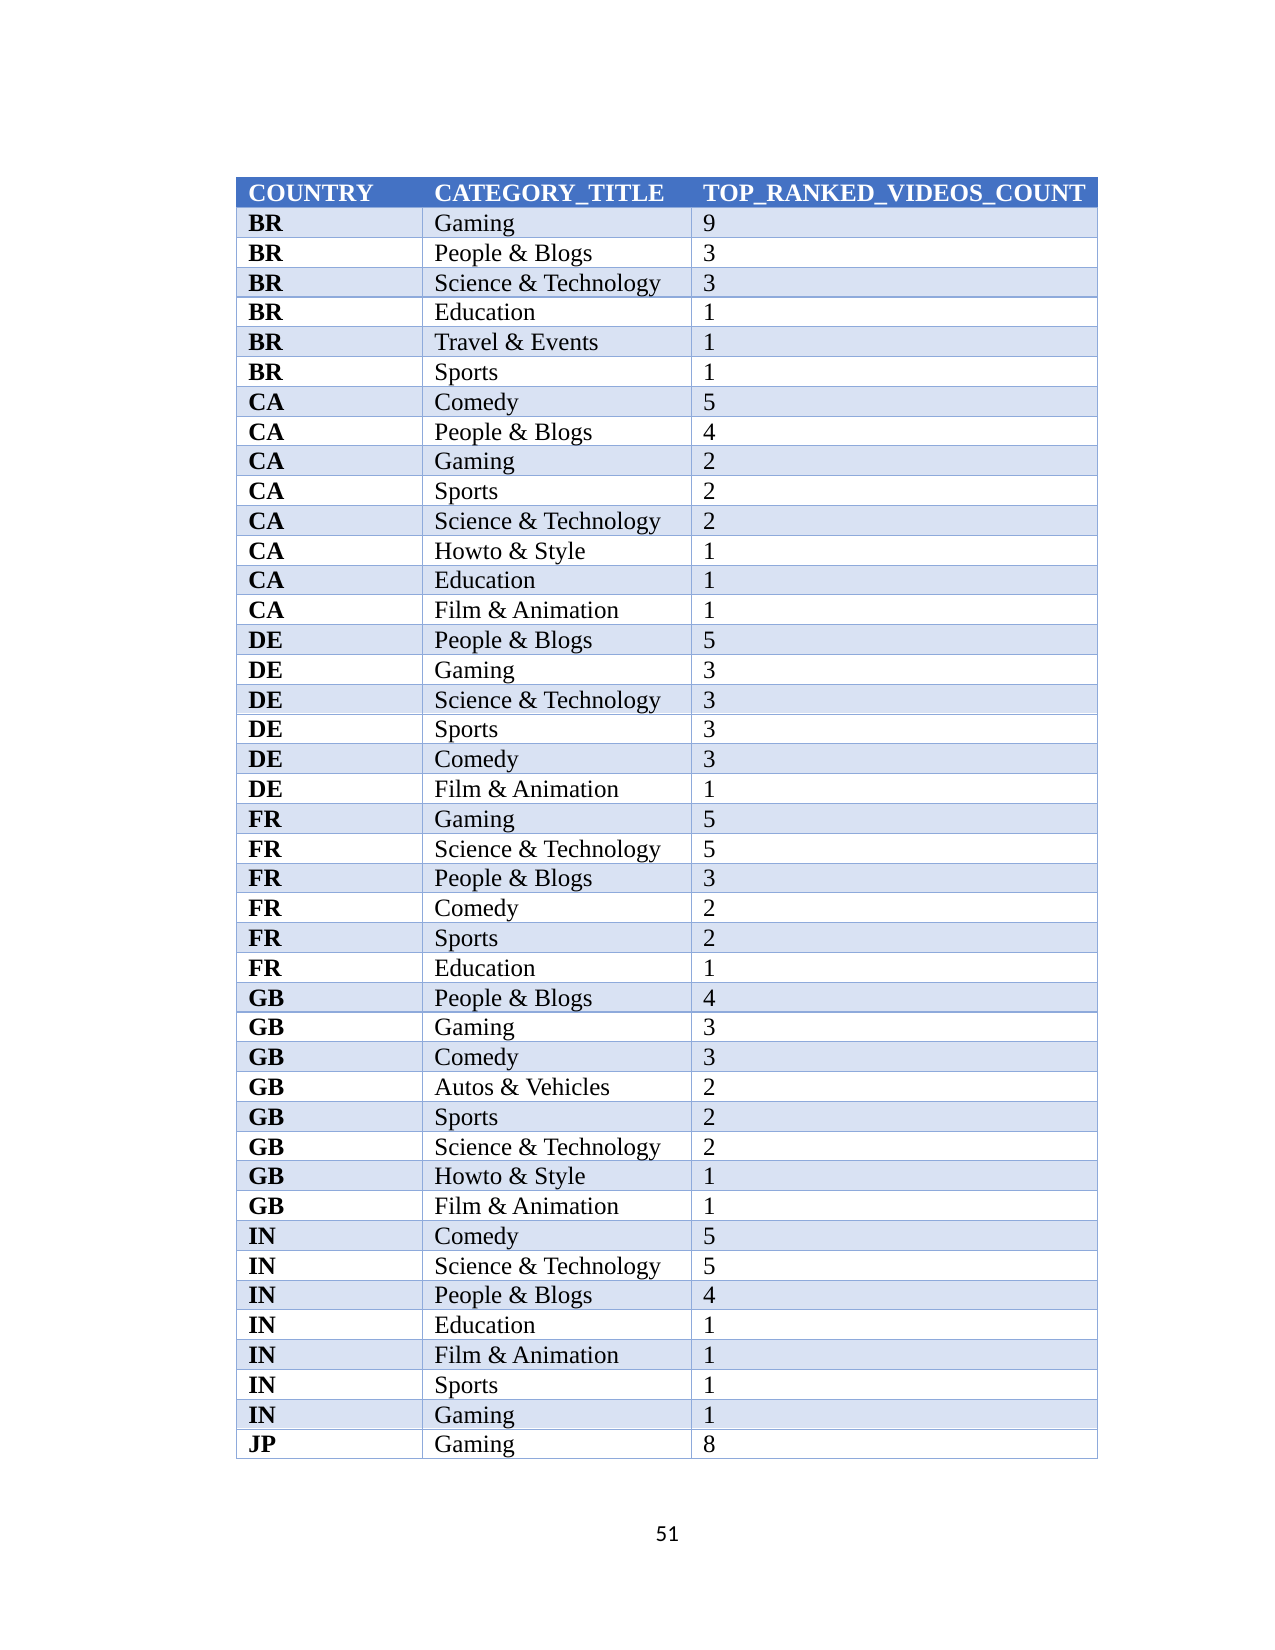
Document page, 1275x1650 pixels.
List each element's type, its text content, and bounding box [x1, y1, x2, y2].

table_cell Sports [423, 1370, 691, 1399]
table_cell GB [237, 1013, 422, 1041]
table_cell 3 [692, 655, 1097, 684]
table_cell DE [237, 625, 422, 654]
table_cell Education [423, 298, 691, 326]
table_cell Comedy [423, 387, 691, 416]
table_cell 2 [692, 1072, 1097, 1101]
table_cell 1 [692, 1400, 1097, 1428]
table_cell CA [237, 536, 422, 564]
table_cell DE [237, 685, 422, 713]
table_cell 1 [692, 1191, 1097, 1220]
table_cell Sports [423, 357, 691, 386]
table_cell IN [237, 1310, 422, 1339]
table_cell 3 [692, 1042, 1097, 1071]
table_cell Sports [423, 923, 691, 952]
table_cell GB [237, 1132, 422, 1160]
table_cell BR [237, 357, 422, 386]
table_cell 4 [692, 417, 1097, 445]
table_cell Gaming [423, 446, 691, 475]
table_cell DE [237, 774, 422, 803]
table_cell 2 [692, 446, 1097, 475]
table_cell 1 [692, 298, 1097, 326]
table_cell Film & Animation [423, 774, 691, 803]
table_cell 8 [692, 1430, 1097, 1458]
table_cell Gaming [423, 804, 691, 833]
table_cell Comedy [423, 1042, 691, 1071]
table_cell IN [237, 1400, 422, 1428]
table_cell Education [423, 566, 691, 594]
table_cell GB [237, 1102, 422, 1131]
table_cell 2 [692, 1102, 1097, 1131]
table_cell 2 [692, 1132, 1097, 1160]
table_cell GB [237, 1072, 422, 1101]
table_cell Gaming [423, 1400, 691, 1428]
table_cell 3 [692, 268, 1097, 296]
table_cell Education [423, 1310, 691, 1339]
table_cell Howto & Style [423, 536, 691, 564]
table_cell Comedy [423, 893, 691, 922]
table_cell FR [237, 864, 422, 892]
table_cell Howto & Style [423, 1161, 691, 1190]
table_cell People & Blogs [423, 864, 691, 892]
table_cell 2 [692, 506, 1097, 535]
table_cell CA [237, 446, 422, 475]
table_header TOP_RANKED_VIDEOS_COUNT [692, 178, 1097, 207]
table_cell People & Blogs [423, 983, 691, 1011]
table_cell FR [237, 834, 422, 862]
table_cell People & Blogs [423, 417, 691, 445]
table_cell 1 [692, 774, 1097, 803]
table_cell CA [237, 417, 422, 445]
table_cell Science & Technology [423, 685, 691, 713]
table_cell 1 [692, 1370, 1097, 1399]
table_cell CA [237, 387, 422, 416]
table_cell 5 [692, 1221, 1097, 1250]
table_cell 1 [692, 536, 1097, 564]
table_cell Film & Animation [423, 1340, 691, 1369]
table_cell IN [237, 1340, 422, 1369]
table_cell Gaming [423, 208, 691, 237]
table_cell FR [237, 953, 422, 982]
table_cell 5 [692, 1251, 1097, 1279]
table_cell GB [237, 983, 422, 1011]
table_cell People & Blogs [423, 1281, 691, 1309]
table_cell GB [237, 1191, 422, 1220]
table_cell Gaming [423, 1013, 691, 1041]
table_cell 5 [692, 834, 1097, 862]
table_cell IN [237, 1370, 422, 1399]
table_cell Sports [423, 476, 691, 505]
table_cell Comedy [423, 744, 691, 773]
table_cell 4 [692, 1281, 1097, 1309]
table_cell 5 [692, 804, 1097, 833]
table_header COUNTRY [237, 178, 422, 207]
table_cell 1 [692, 1310, 1097, 1339]
table_cell 3 [692, 685, 1097, 713]
table_cell Sports [423, 715, 691, 743]
table_cell 1 [692, 327, 1097, 356]
table_cell 3 [692, 238, 1097, 267]
table_cell Gaming [423, 1430, 691, 1458]
table_cell 4 [692, 983, 1097, 1011]
table_cell BR [237, 208, 422, 237]
table_cell BR [237, 298, 422, 326]
table_cell Science & Technology [423, 1132, 691, 1160]
table_cell BR [237, 327, 422, 356]
table_cell People & Blogs [423, 238, 691, 267]
table_cell Travel & Events [423, 327, 691, 356]
table_cell GB [237, 1161, 422, 1190]
table_cell 2 [692, 923, 1097, 952]
table_cell Comedy [423, 1221, 691, 1250]
table_cell Gaming [423, 655, 691, 684]
table_cell DE [237, 715, 422, 743]
table_cell 1 [692, 357, 1097, 386]
table_cell 5 [692, 625, 1097, 654]
table_cell 5 [692, 387, 1097, 416]
table_cell 1 [692, 595, 1097, 624]
table_cell BR [237, 268, 422, 296]
table_cell Autos & Vehicles [423, 1072, 691, 1101]
table_cell 3 [692, 1013, 1097, 1041]
table_cell Film & Animation [423, 595, 691, 624]
table_cell Film & Animation [423, 1191, 691, 1220]
table_cell CA [237, 566, 422, 594]
table_cell GB [237, 1042, 422, 1071]
table_cell 3 [692, 864, 1097, 892]
table_cell BR [237, 238, 422, 267]
table_cell JP [237, 1430, 422, 1458]
table_cell 1 [692, 953, 1097, 982]
table_cell 1 [692, 566, 1097, 594]
table_cell 9 [692, 208, 1097, 237]
table_cell Sports [423, 1102, 691, 1131]
table_cell FR [237, 804, 422, 833]
table_cell 2 [692, 476, 1097, 505]
table_cell People & Blogs [423, 625, 691, 654]
table_header CATEGORY_TITLE [423, 178, 691, 207]
table_cell FR [237, 923, 422, 952]
table_cell FR [237, 893, 422, 922]
table_cell 1 [692, 1161, 1097, 1190]
table_cell Science & Technology [423, 268, 691, 296]
table_cell CA [237, 595, 422, 624]
table_cell Science & Technology [423, 834, 691, 862]
table_cell DE [237, 655, 422, 684]
table_cell IN [237, 1221, 422, 1250]
table_cell Science & Technology [423, 1251, 691, 1279]
table_cell IN [237, 1251, 422, 1279]
table_cell IN [237, 1281, 422, 1309]
table_cell 3 [692, 715, 1097, 743]
table_cell Science & Technology [423, 506, 691, 535]
table_cell DE [237, 744, 422, 773]
table_cell 2 [692, 893, 1097, 922]
table_cell 3 [692, 744, 1097, 773]
table_cell Education [423, 953, 691, 982]
table_cell CA [237, 506, 422, 535]
table_cell CA [237, 476, 422, 505]
table_cell 1 [692, 1340, 1097, 1369]
